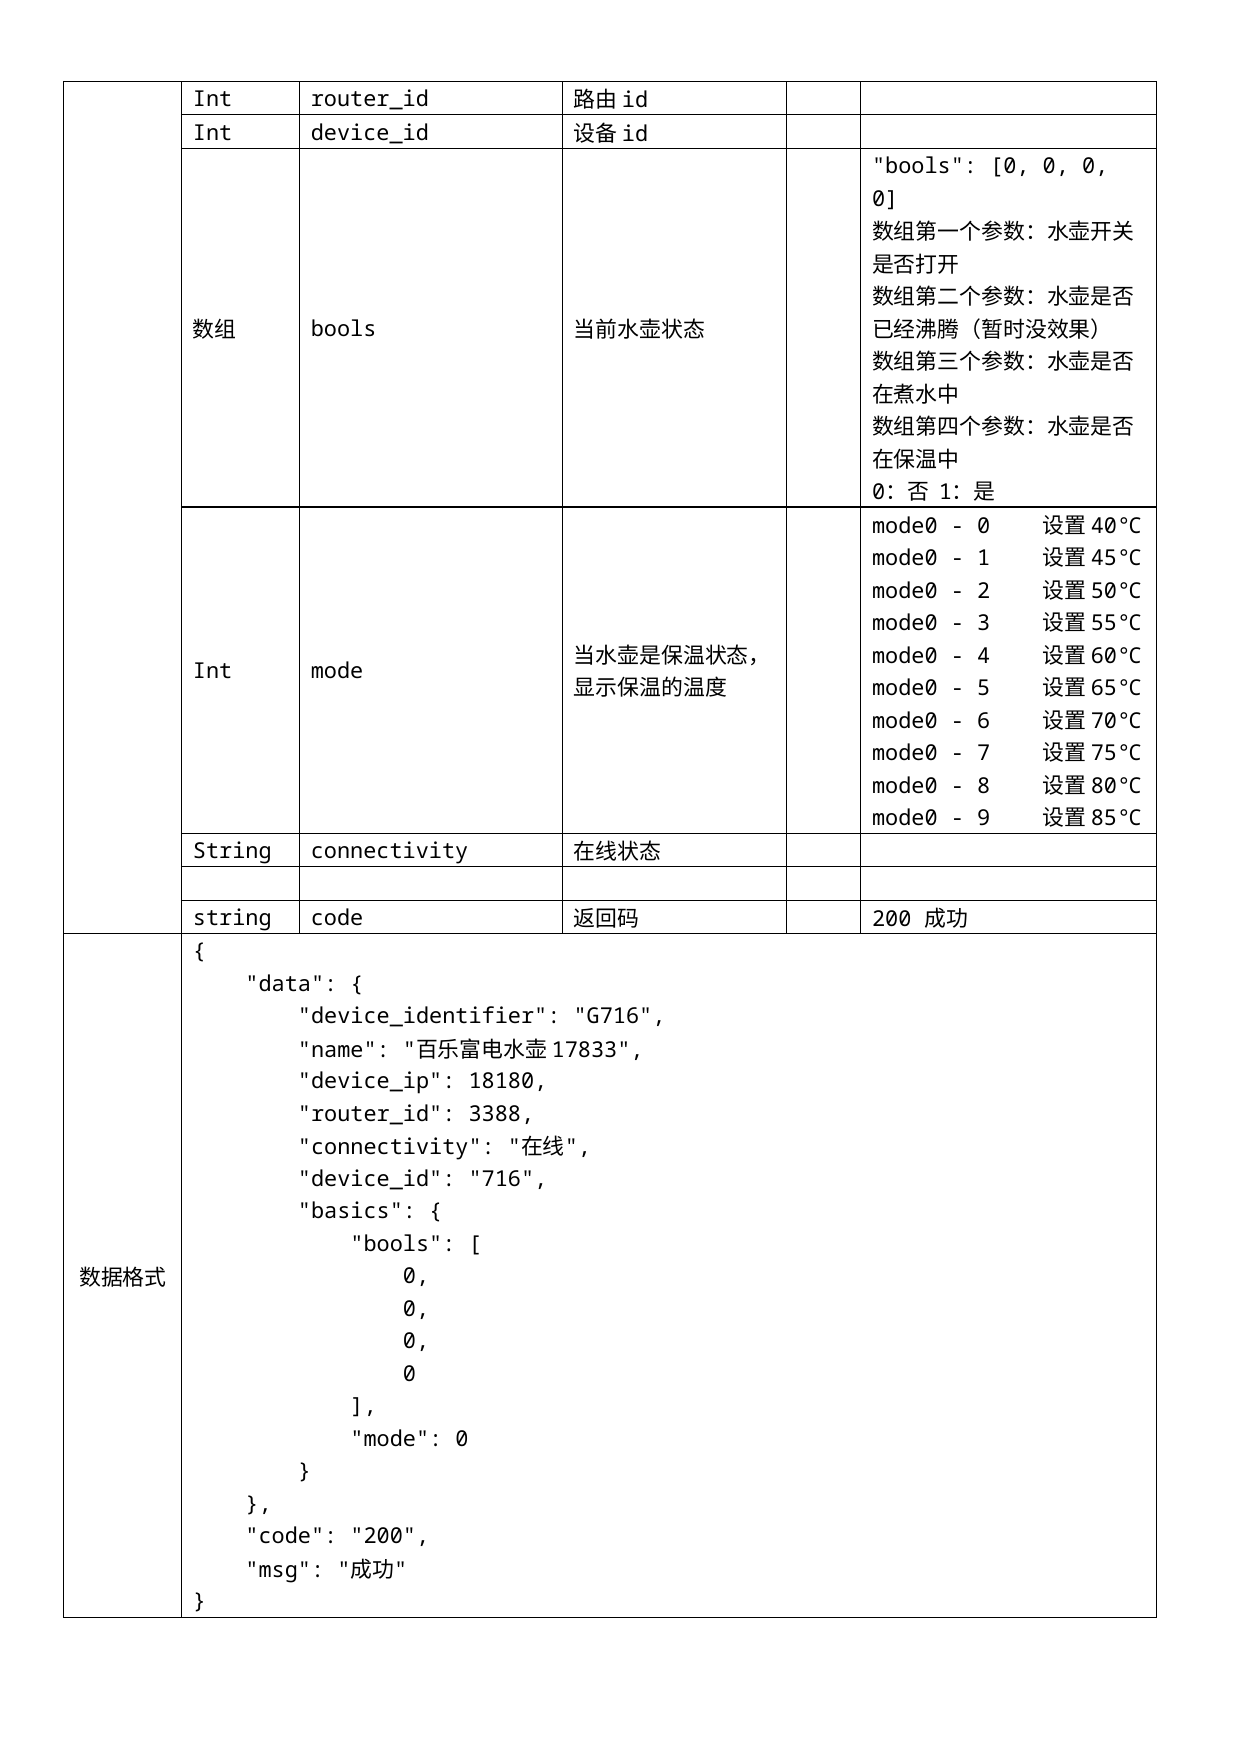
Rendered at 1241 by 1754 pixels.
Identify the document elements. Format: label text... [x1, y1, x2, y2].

table_cell [563, 867, 786, 899]
table_cell 设备id [563, 115, 786, 148]
table_cell [861, 834, 1156, 866]
table_cell [787, 901, 860, 933]
table_cell 数据格式 [64, 934, 181, 1617]
table_cell mode [300, 508, 562, 832]
table_cell Int [182, 508, 299, 832]
table_cell 当水壶是保温状态，显示保温的温度 [563, 508, 786, 832]
table_cell string [182, 901, 299, 933]
table_cell bools [300, 149, 562, 506]
table_cell 当前水壶状态 [563, 149, 786, 506]
table_cell [861, 82, 1156, 114]
table_cell [861, 867, 1156, 899]
table_cell "bools": [0, 0, 0, 0] 数组第一个参数：水壶开关是否打开 数组第二个参数：水壶是否已经沸腾（暂时没效果） 数组第三个参数：水壶是否在煮水中 数组第四个参数：水壶是否在保温中 0：否 1：是 [861, 149, 1156, 506]
table_cell 在线状态 [563, 834, 786, 866]
table_cell [787, 149, 860, 506]
table_cell [787, 508, 860, 832]
table_cell [787, 82, 860, 114]
table_cell Int [182, 115, 299, 148]
table_cell code [300, 901, 562, 933]
table_cell Int [182, 82, 299, 114]
table_cell 200 成功 [861, 901, 1156, 933]
table_cell 数组 [182, 149, 299, 506]
table_cell [300, 867, 562, 899]
table_cell 返回码 [563, 901, 786, 933]
table_cell [182, 867, 299, 899]
table_cell 路由id [563, 82, 786, 114]
table_cell String [182, 834, 299, 866]
table_cell device_id [300, 115, 562, 148]
table_cell connectivity [300, 834, 562, 866]
table_cell [787, 834, 860, 866]
table_cell { "data": { "device_identifier": "G716", "name": "百乐富电水壶17833", "device_ip": 18180, "router_id": 3388, "connectivity": "在线", "device_id": "716", "basics": { "bools": [ 0, 0, 0, 0 ], "mode": 0 } }, "code": "200", "msg": "成功" } [182, 934, 1156, 1617]
table_cell [787, 115, 860, 148]
table_cell router_id [300, 82, 562, 114]
table_cell [861, 115, 1156, 148]
table_cell [787, 867, 860, 899]
